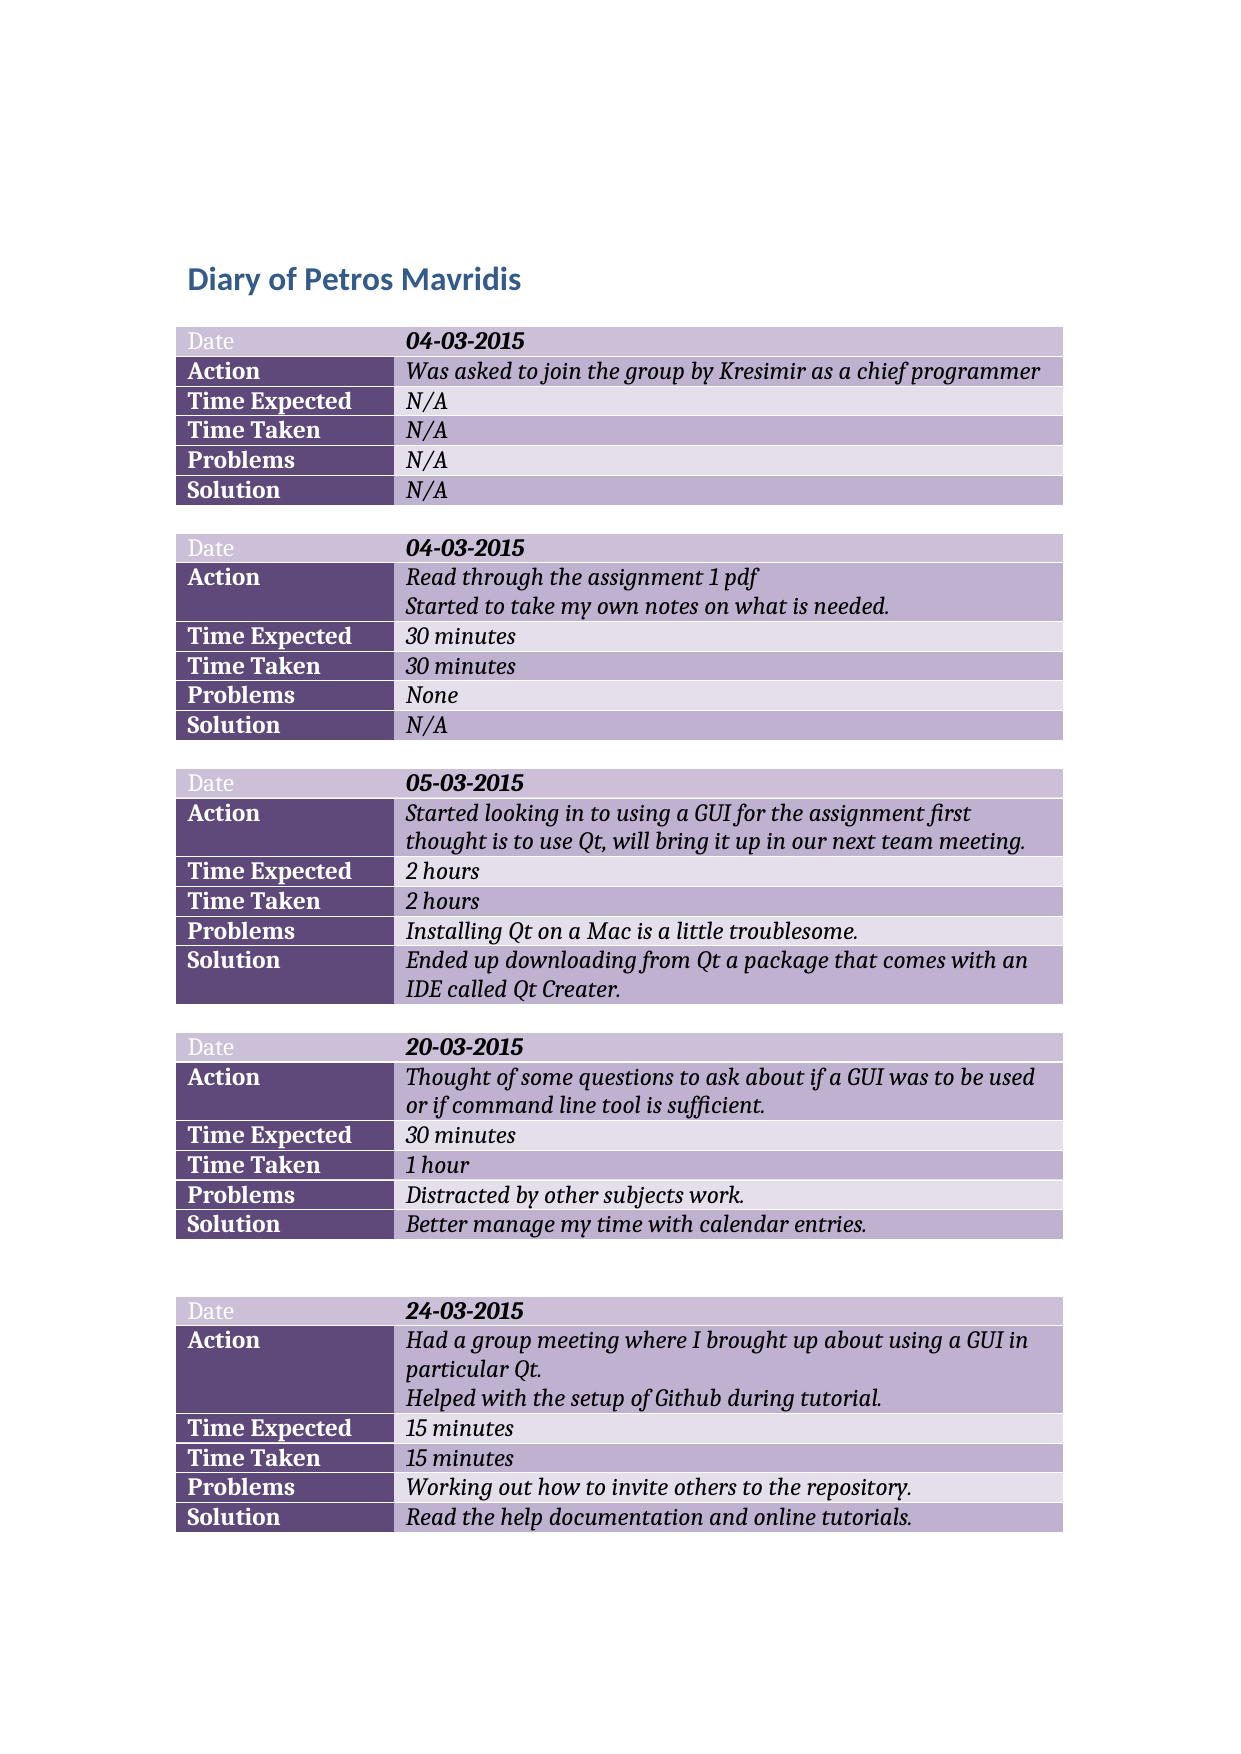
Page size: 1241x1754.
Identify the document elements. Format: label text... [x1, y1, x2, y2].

table_cell N/A [394, 711, 1063, 740]
table_cell Action [176, 1063, 394, 1120]
table_cell 15 minutes [394, 1414, 1063, 1442]
table_header Date [176, 1297, 394, 1325]
table_header 04-03-2015 [394, 534, 1063, 562]
table_cell Better manage my time with calendar entries. [394, 1210, 1063, 1239]
table_cell Time Taken [176, 652, 394, 680]
table_header 04-03-2015 [394, 327, 1063, 356]
table_cell Problems [176, 1473, 394, 1502]
table_header Date [176, 327, 394, 356]
table_cell Distracted by other subjects work. [394, 1181, 1063, 1209]
table_cell Read the help documentation and online tutorials. [394, 1503, 1063, 1532]
table_cell Action [176, 357, 394, 386]
table_cell Time Expected [176, 387, 394, 415]
table_cell 30 minutes [394, 652, 1063, 680]
table_header Date [176, 769, 394, 797]
table_cell Time Expected [176, 857, 394, 886]
table_cell 2 hours [394, 887, 1063, 916]
table_cell 30 minutes [394, 1121, 1063, 1150]
table_cell Problems [176, 1181, 394, 1209]
table_cell Installing Qt on a Mac is a little troublesome. [394, 917, 1063, 945]
table_cell Time Taken [176, 1444, 394, 1472]
table_cell N/A [394, 387, 1063, 415]
table_cell Working out how to invite others to the repository. [394, 1473, 1063, 1502]
table_cell Time Expected [176, 1414, 394, 1442]
subtitle Diary of Petros Mavridis [187, 257, 1053, 298]
table_header 24-03-2015 [394, 1297, 1063, 1325]
table_header 05-03-2015 [394, 769, 1063, 797]
table_cell Had a group meeting where I brought up about using a GUI in particular Qt. Helped with the setup of Github during tutorial. [394, 1326, 1063, 1413]
table_cell Thought of some questions to ask about if a GUI was to be used or if command line tool is sufficient. [394, 1063, 1063, 1120]
table_cell Time Taken [176, 887, 394, 916]
table_cell Was asked to join the group by Kresimir as a chief programmer [394, 357, 1063, 386]
table_cell Solution [176, 1503, 394, 1532]
table_cell Time Expected [176, 622, 394, 651]
table_header Date [176, 534, 394, 562]
table_header 20-03-2015 [394, 1033, 1063, 1061]
table_cell 2 hours [394, 857, 1063, 886]
table_cell Action [176, 563, 394, 621]
table_cell N/A [394, 476, 1063, 505]
table_cell 15 minutes [394, 1444, 1063, 1472]
table_cell Read through the assignment 1 pdf Started to take my own notes on what is needed. [394, 563, 1063, 621]
table_cell 30 minutes [394, 622, 1063, 651]
table_cell Solution [176, 711, 394, 740]
table_cell Time Taken [176, 1151, 394, 1179]
table_cell Time Taken [176, 416, 394, 445]
table_cell Time Expected [176, 1121, 394, 1150]
table_cell Ended up downloading from Qt a package that comes with an IDE called Qt Creater. [394, 946, 1063, 1004]
table_header Date [176, 1033, 394, 1061]
table_cell None [394, 681, 1063, 710]
table_cell N/A [394, 446, 1063, 475]
table_cell Action [176, 799, 394, 856]
table_cell Problems [176, 917, 394, 945]
table_cell Problems [176, 681, 394, 710]
table_cell Solution [176, 1210, 394, 1239]
table_cell N/A [394, 416, 1063, 445]
table_cell Action [176, 1326, 394, 1413]
table_cell Started looking in to using a GUI for the assignment first thought is to use Qt, will bring it up in our next team meeting. [394, 799, 1063, 856]
table_cell 1 hour [394, 1151, 1063, 1179]
table_cell Solution [176, 946, 394, 1004]
table_cell Problems [176, 446, 394, 475]
table_cell Solution [176, 476, 394, 505]
